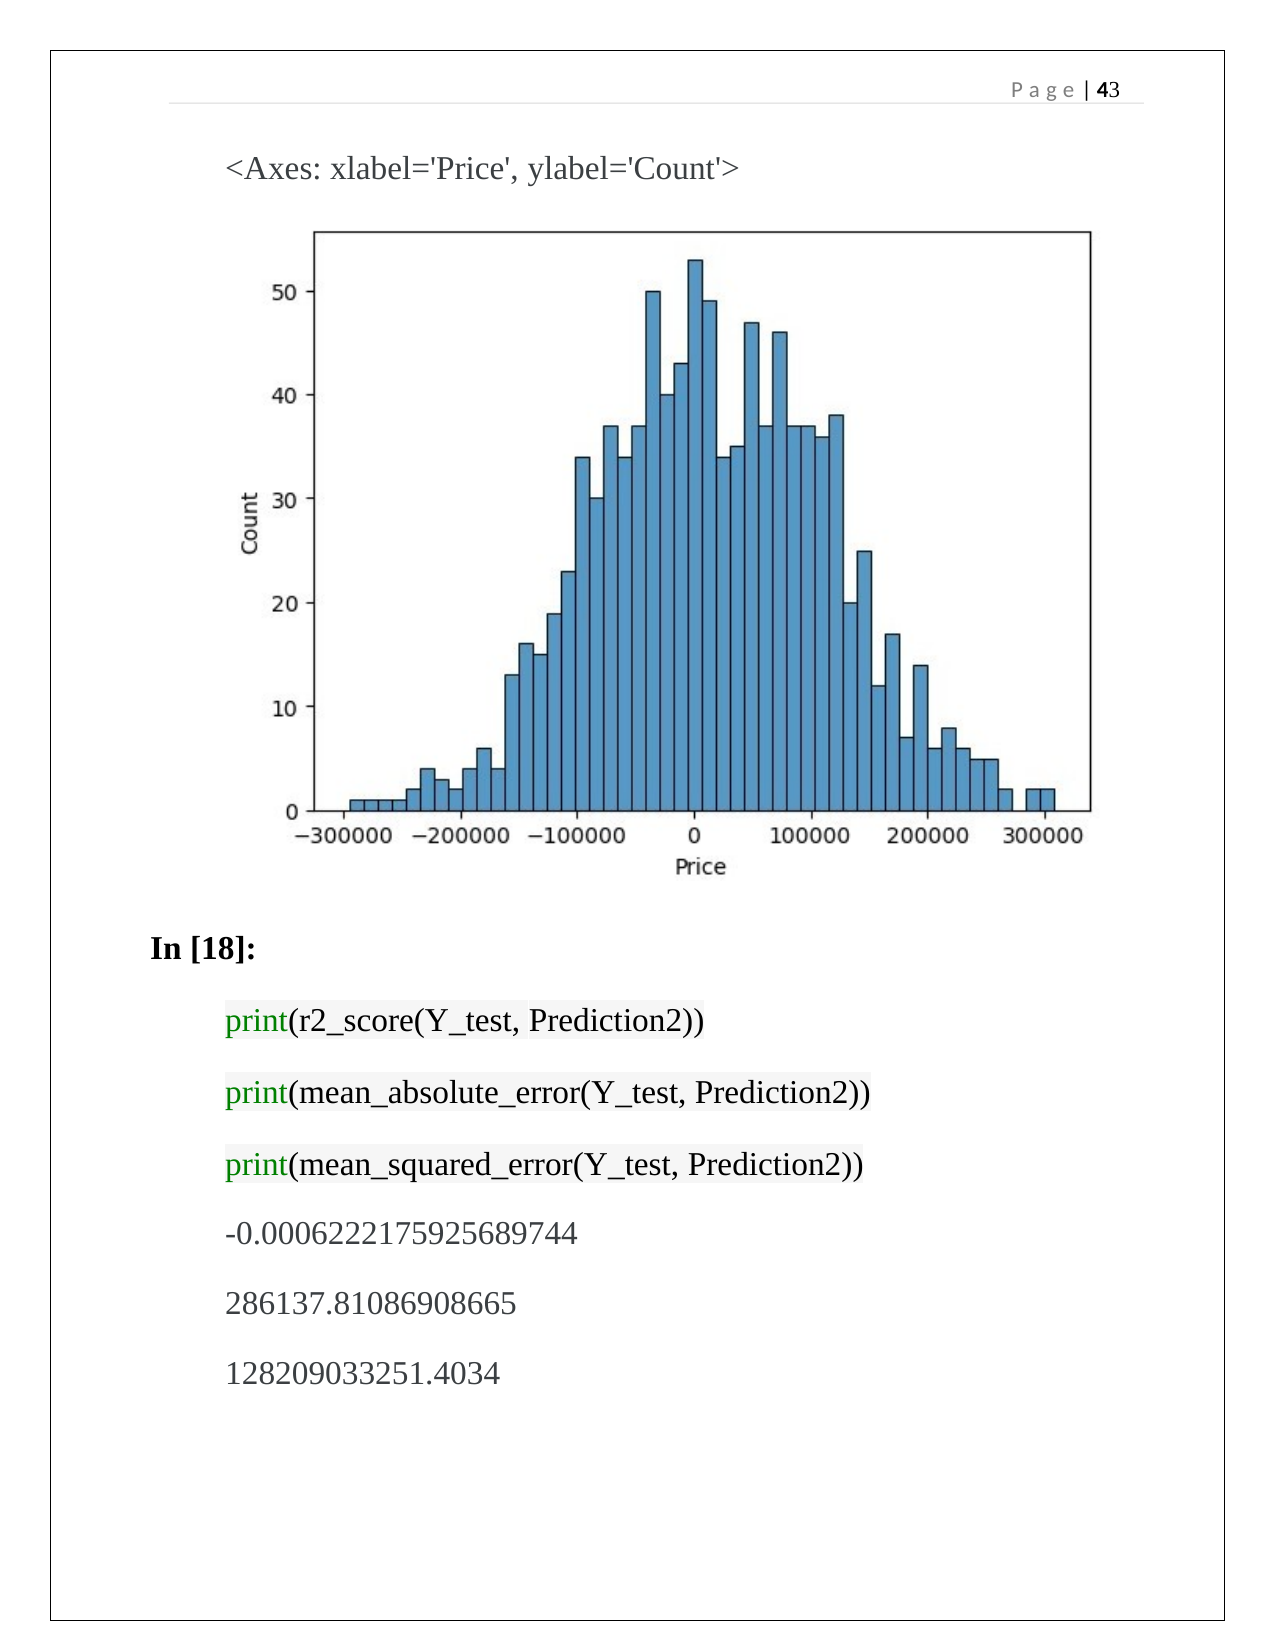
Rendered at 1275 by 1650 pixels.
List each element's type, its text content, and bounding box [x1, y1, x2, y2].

text -0.0006222175925689744 [225, 1216, 1164, 1252]
subtitle In [18]: [150, 928, 1164, 966]
text print(r2_score(Y_test, Prediction2)) print(mean_absolute_error(Y_test, Prediction2)) print(mean_squared_error(Y_test, Prediction2)) [225, 1000, 873, 1183]
text 286137.81086908665 [225, 1283, 1164, 1322]
text 128209033251.4034 [225, 1353, 1164, 1391]
text <Axes: xlabel='Price', ylabel='Count'> [225, 148, 1164, 186]
picture [237, 230, 1100, 881]
